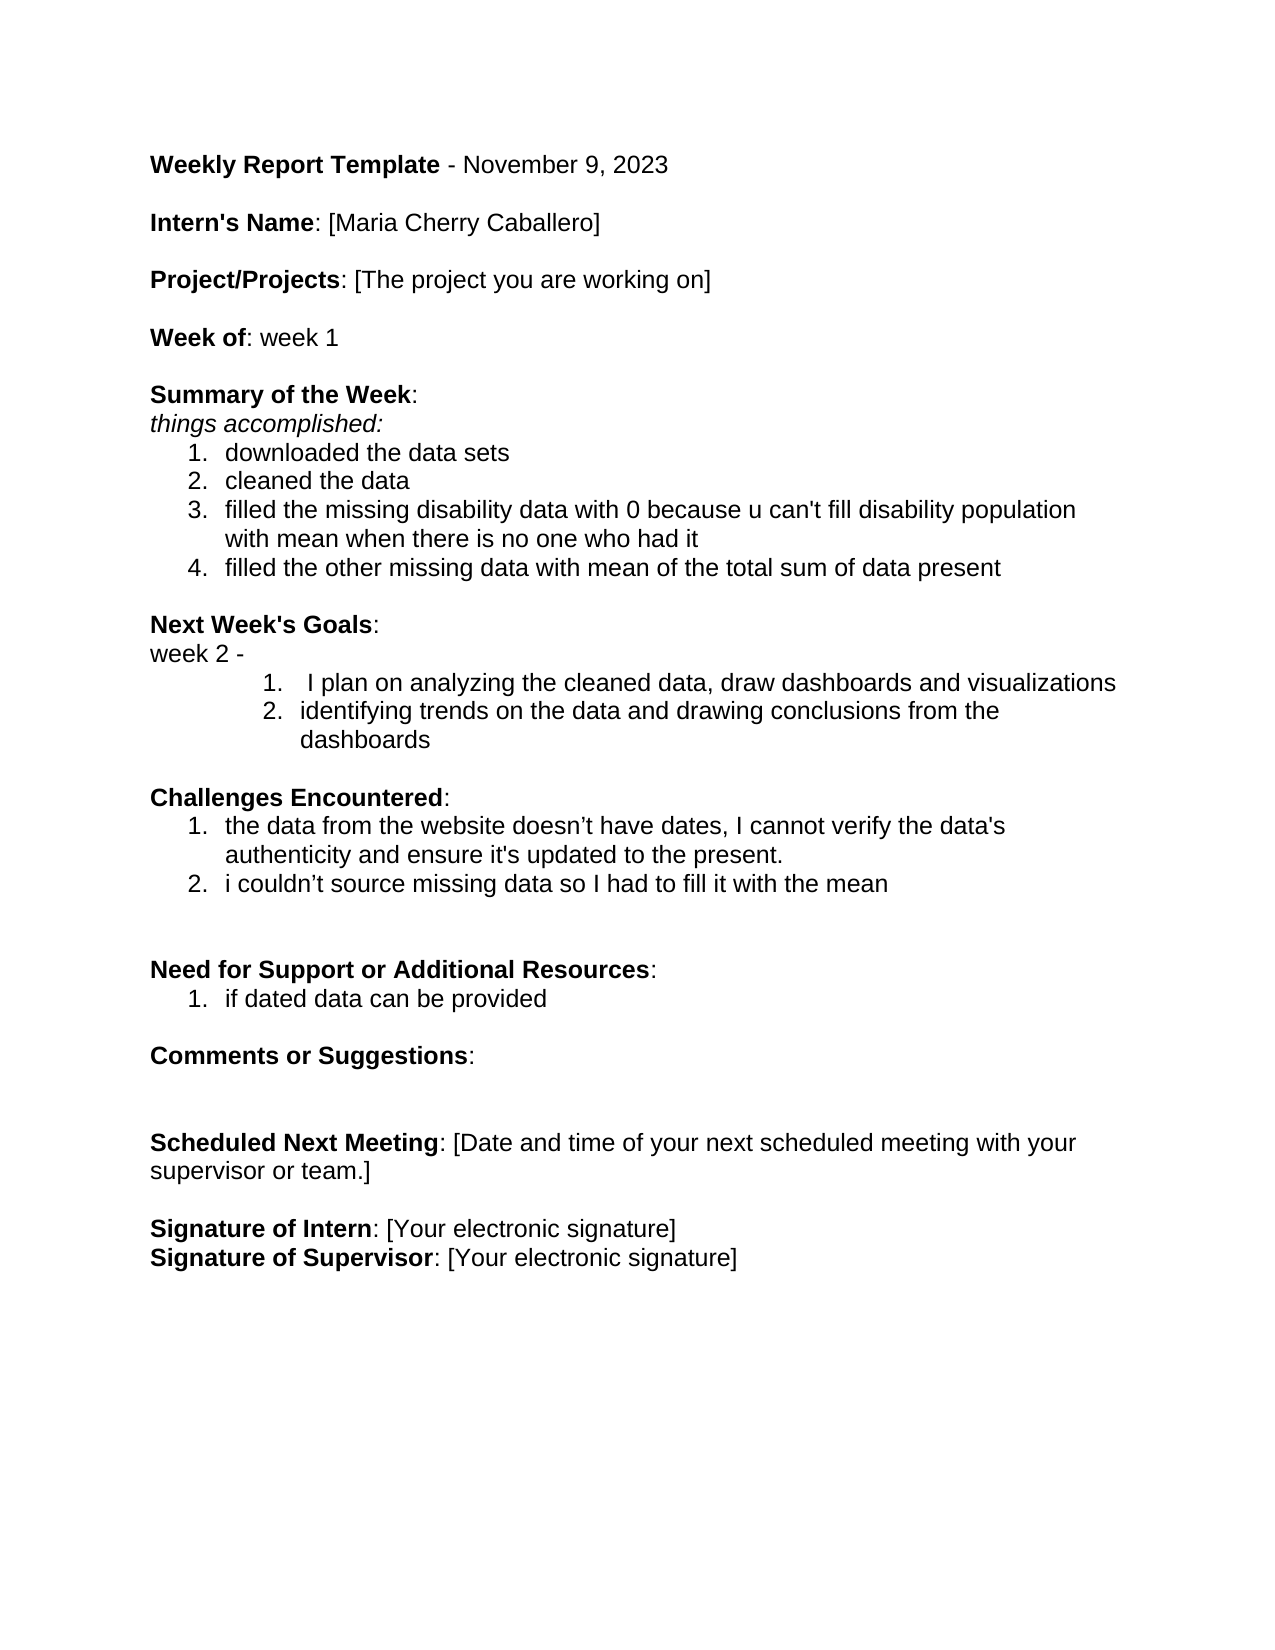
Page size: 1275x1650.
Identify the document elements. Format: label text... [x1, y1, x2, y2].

text Need for Support or Additional Resources: [150, 955, 1125, 984]
text Signature of Intern: [Your electronic signature] [150, 1214, 1125, 1242]
list identifying trends on the data and drawing conclusions from the dashboards [262, 696, 1125, 754]
text Signature of Supervisor: [Your electronic signature] [150, 1242, 1125, 1271]
text Challenges Encountered: [150, 782, 1125, 811]
list cleaned the data [187, 466, 1125, 495]
list if dated data can be provided [187, 984, 1125, 1012]
list the data from the website doesn’t have dates, I cannot verify the data's authenticity and ensure it's updated to the present. [187, 811, 1125, 869]
text Comments or Suggestions: [150, 1041, 1125, 1070]
text Weekly Report Template - November 9, 2023 [150, 150, 1125, 179]
list I plan on analyzing the cleaned data, draw dashboards and visualizations [262, 667, 1125, 696]
list i couldn’t source missing data so I had to fill it with the mean [187, 869, 1125, 897]
text things accomplished: [150, 409, 1125, 437]
text Intern's Name: [Maria Cherry Caballero] [150, 207, 1125, 236]
text Week of: week 1 [150, 322, 1125, 351]
text Project/Projects: [The project you are working on] [150, 265, 1125, 294]
text Scheduled Next Meeting: [Date and time of your next scheduled meeting with your supervisor or team.] [150, 1127, 1125, 1185]
list downloaded the data sets [187, 437, 1125, 466]
list filled the other missing data with mean of the total sum of data present [187, 552, 1125, 581]
text Next Week's Goals: [150, 610, 1125, 639]
text week 2 - [150, 639, 1125, 667]
list filled the missing disability data with 0 because u can't fill disability population with mean when there is no one who had it [187, 495, 1125, 552]
text Summary of the Week: [150, 380, 1125, 409]
